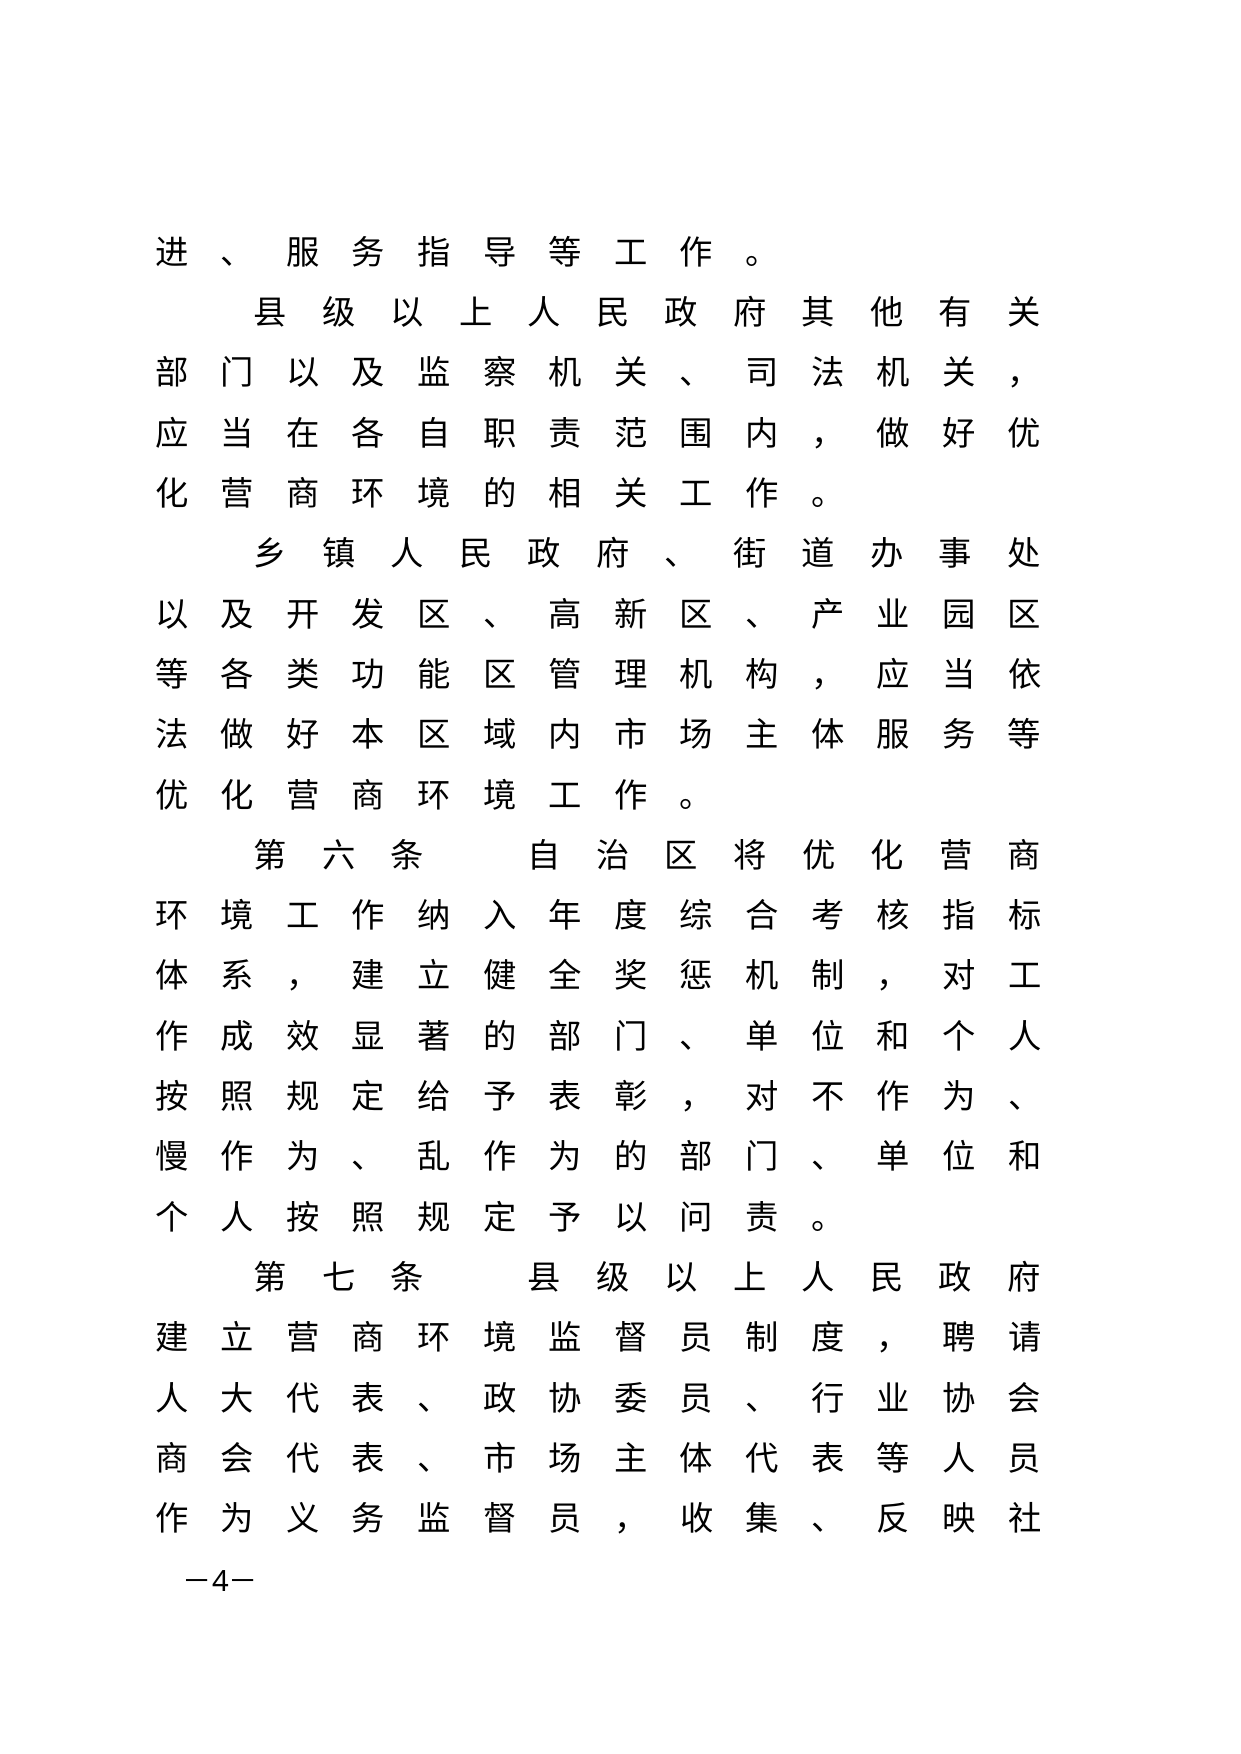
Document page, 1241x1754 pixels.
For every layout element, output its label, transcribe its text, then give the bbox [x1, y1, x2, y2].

text 第六条 自治区将优化营商环境工作纳入年度综合考核指标体系，建立健全奖惩机制，对工作成效显著的部门、单位和个人按照规定给予表彰，对不作为、慢作为、乱作为的部门、单位和个人按照规定予以问责。 [155, 823, 1073, 1245]
text 乡镇人民政府、街道办事处以及开发区、高新区、产业园区等各类功能区管理机构，应当依法做好本区域内市场主体服务等优化营商环境工作。 [155, 521, 1073, 823]
text 第七条 县级以上人民政府建立营商环境监督员制度，聘请人大代表、政协委员、行业协会商会代表、市场主体代表等人员作为义务监督员，收集、反映社会各界对优化营商环境工作的意见建议，客观公正地提出监督和评价意见。 [155, 1245, 1073, 1546]
text 第五条 县级以上人民政府优化营商环境主管部门，负责优化营商环境的综合协调、统筹推进、服务指导等工作。 [155, 219, 1073, 280]
text 县级以上人民政府其他有关部门以及监察机关、司法机关，应当在各自职责范围内，做好优化营商环境的相关工作。 [155, 280, 1073, 521]
